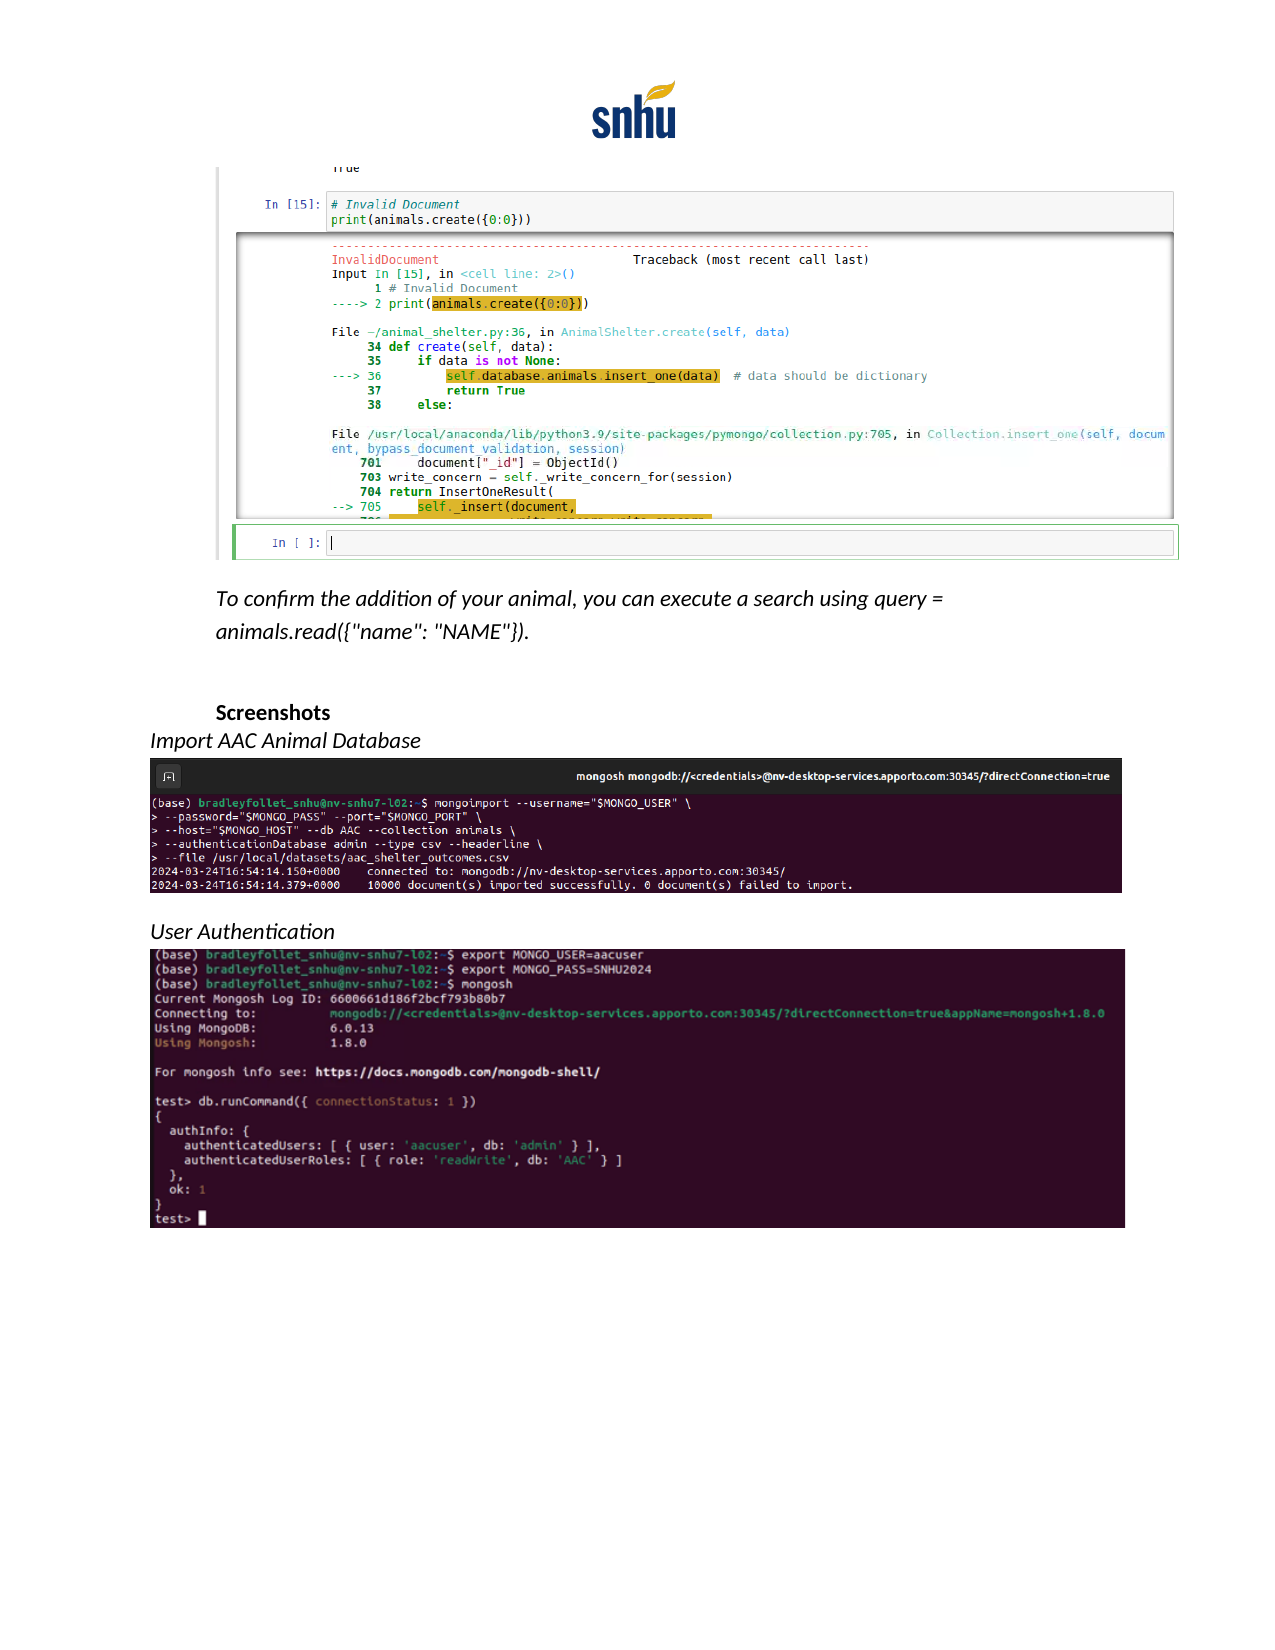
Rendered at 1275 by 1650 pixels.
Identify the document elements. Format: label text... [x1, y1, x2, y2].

picture [215, 167, 1191, 560]
picture [150, 949, 1125, 1228]
subtitle Screenshots [150, 698, 1125, 726]
picture [150, 758, 1122, 893]
text To confirm the addition of your animal, you can execute a search using query = animals.read({"name": "NAME"}). [216, 584, 1125, 645]
text User Authentication [150, 917, 1125, 949]
picture [573, 75, 702, 147]
